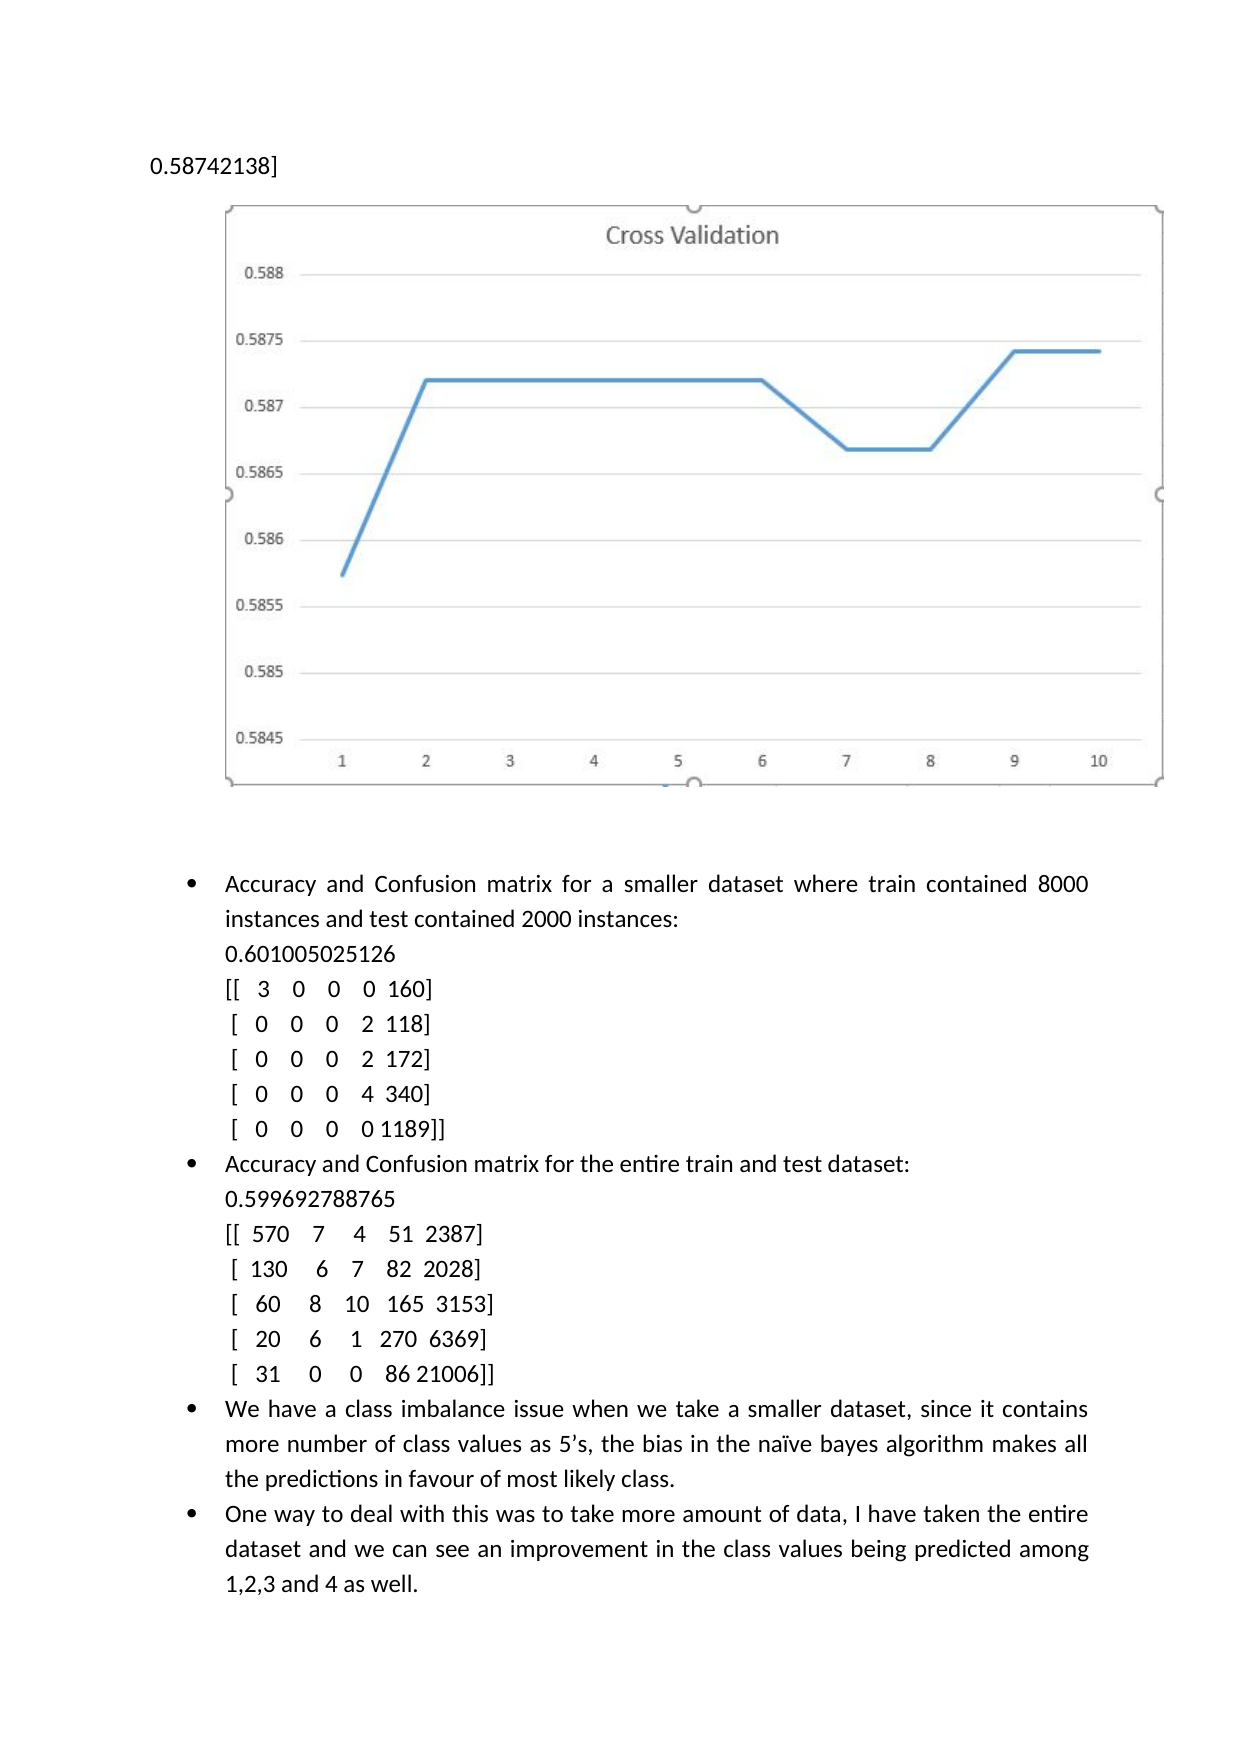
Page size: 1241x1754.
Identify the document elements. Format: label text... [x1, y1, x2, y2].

list [[ 3 0 0 0 160] [225, 973, 1090, 1003]
list [ 0 0 0 4 340] [225, 1078, 1090, 1108]
list We have a class imbalance issue when we take a smaller dataset, since it contains more number of class values as 5’s, the bias in the naïve bayes algorithm makes all the predictions in favour of most likely class. [187, 1393, 1090, 1493]
text 0.58742138] [150, 150, 1090, 181]
list [[ 570 7 4 51 2387] [225, 1218, 1090, 1248]
list [ 130 6 7 82 2028] [225, 1253, 1090, 1283]
list [ 31 0 0 86 21006]] [225, 1358, 1090, 1388]
list [ 20 6 1 270 6369] [225, 1323, 1090, 1353]
list Accuracy and Confusion matrix for a smaller dataset where train contained 8000 instances and test contained 2000 instances: [187, 868, 1090, 933]
list [ 0 0 0 2 118] [225, 1008, 1090, 1038]
list [ 60 8 10 165 3153] [225, 1288, 1090, 1318]
picture [225, 205, 1164, 787]
list One way to deal with this was to take more amount of data, I have taken the entire dataset and we can see an improvement in the class values being predicted among 1,2,3 and 4 as well. [187, 1498, 1090, 1598]
list 0.601005025126 [225, 938, 1090, 968]
list 0.599692788765 [225, 1183, 1090, 1213]
list [ 0 0 0 2 172] [225, 1043, 1090, 1073]
list Accuracy and Confusion matrix for the entire train and test dataset: [187, 1148, 1090, 1178]
list [ 0 0 0 0 1189]] [225, 1113, 1090, 1143]
